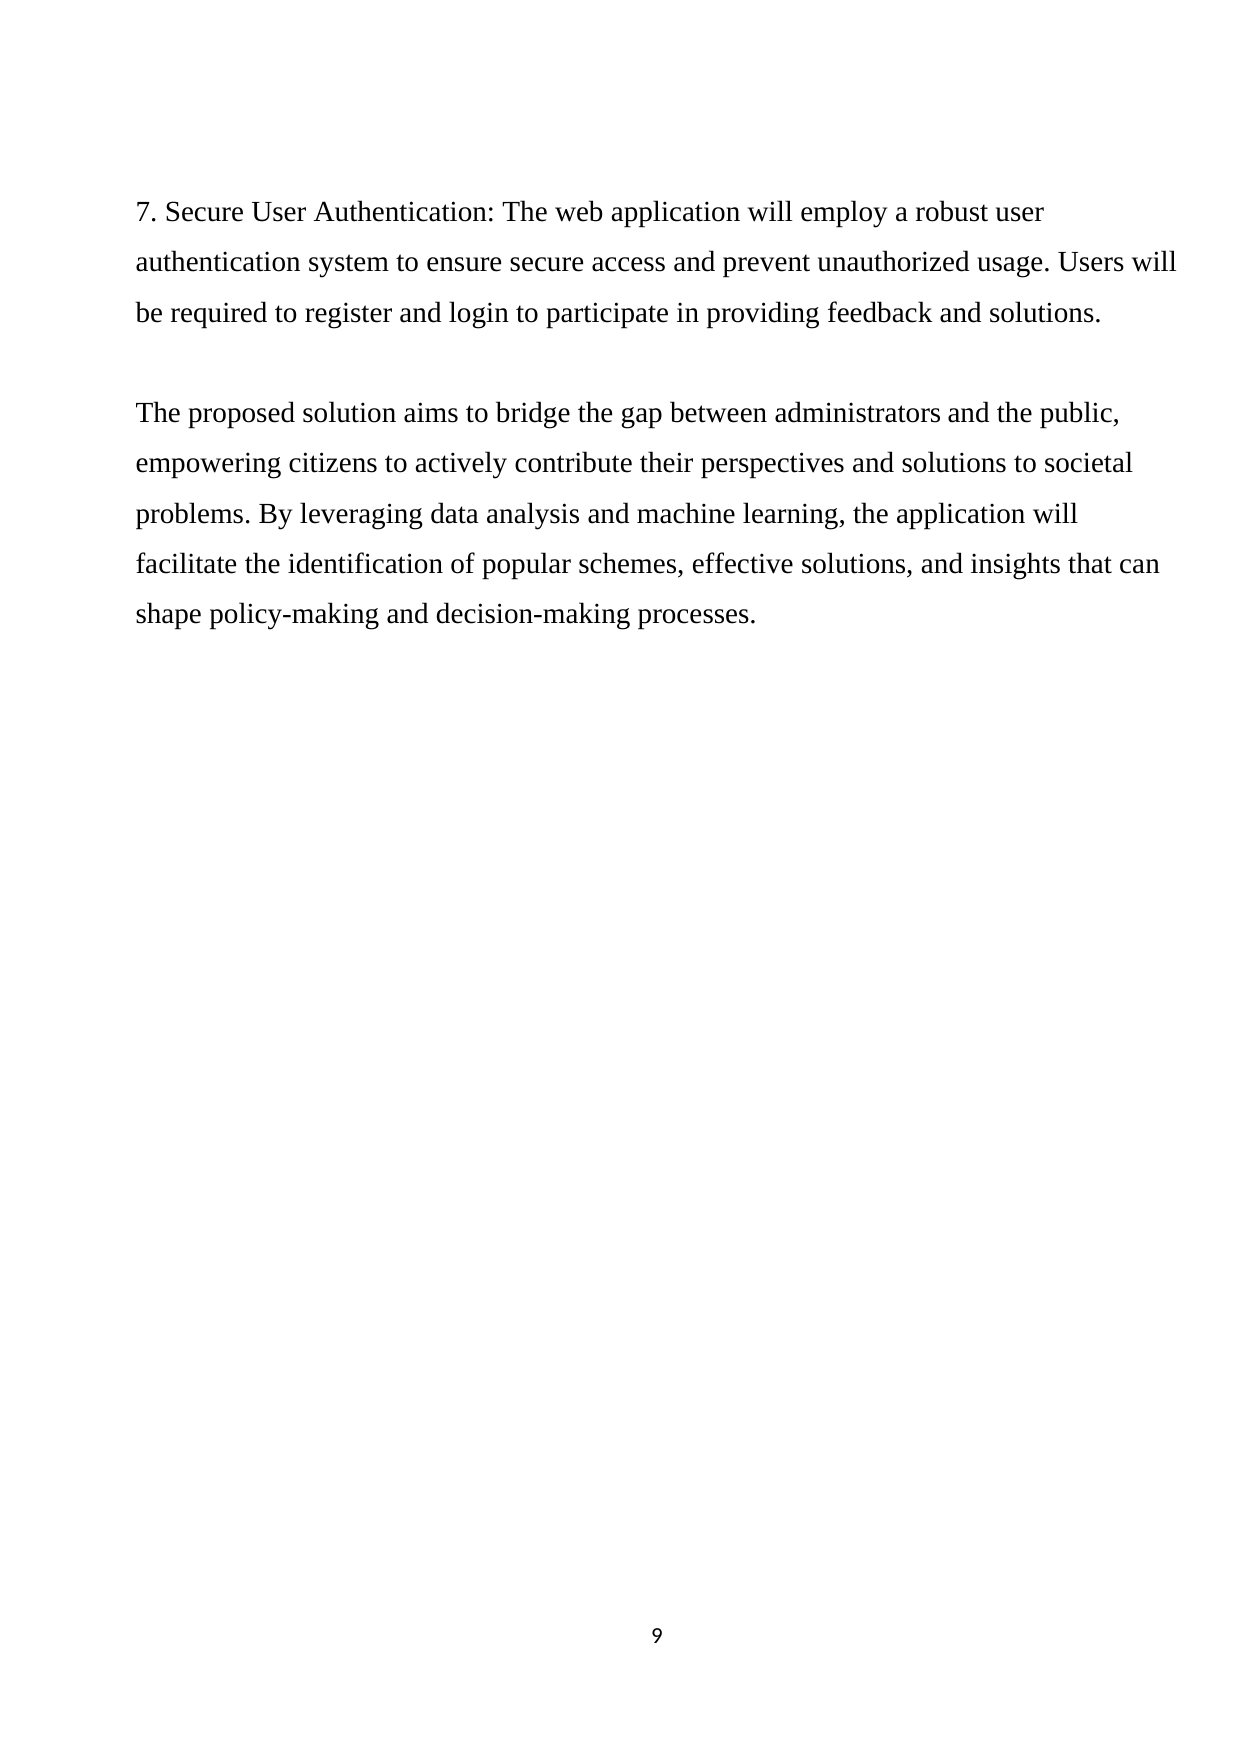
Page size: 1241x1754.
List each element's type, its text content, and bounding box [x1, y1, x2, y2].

text 7. Secure User Authentication: The web application will employ a robust user authentication system to ensure secure access and prevent unauthorized usage. Users will be required to register and login to participate in providing feedback and solutions. [135, 194, 1178, 328]
text The proposed solution aims to bridge the gap between administrators and the public, empowering citizens to actively contribute their perspectives and solutions to societal problems. By leveraging data analysis and machine learning, the application will facilitate the identification of popular schemes, effective solutions, and insights that can shape policy-making and decision-making processes. [135, 395, 1178, 630]
